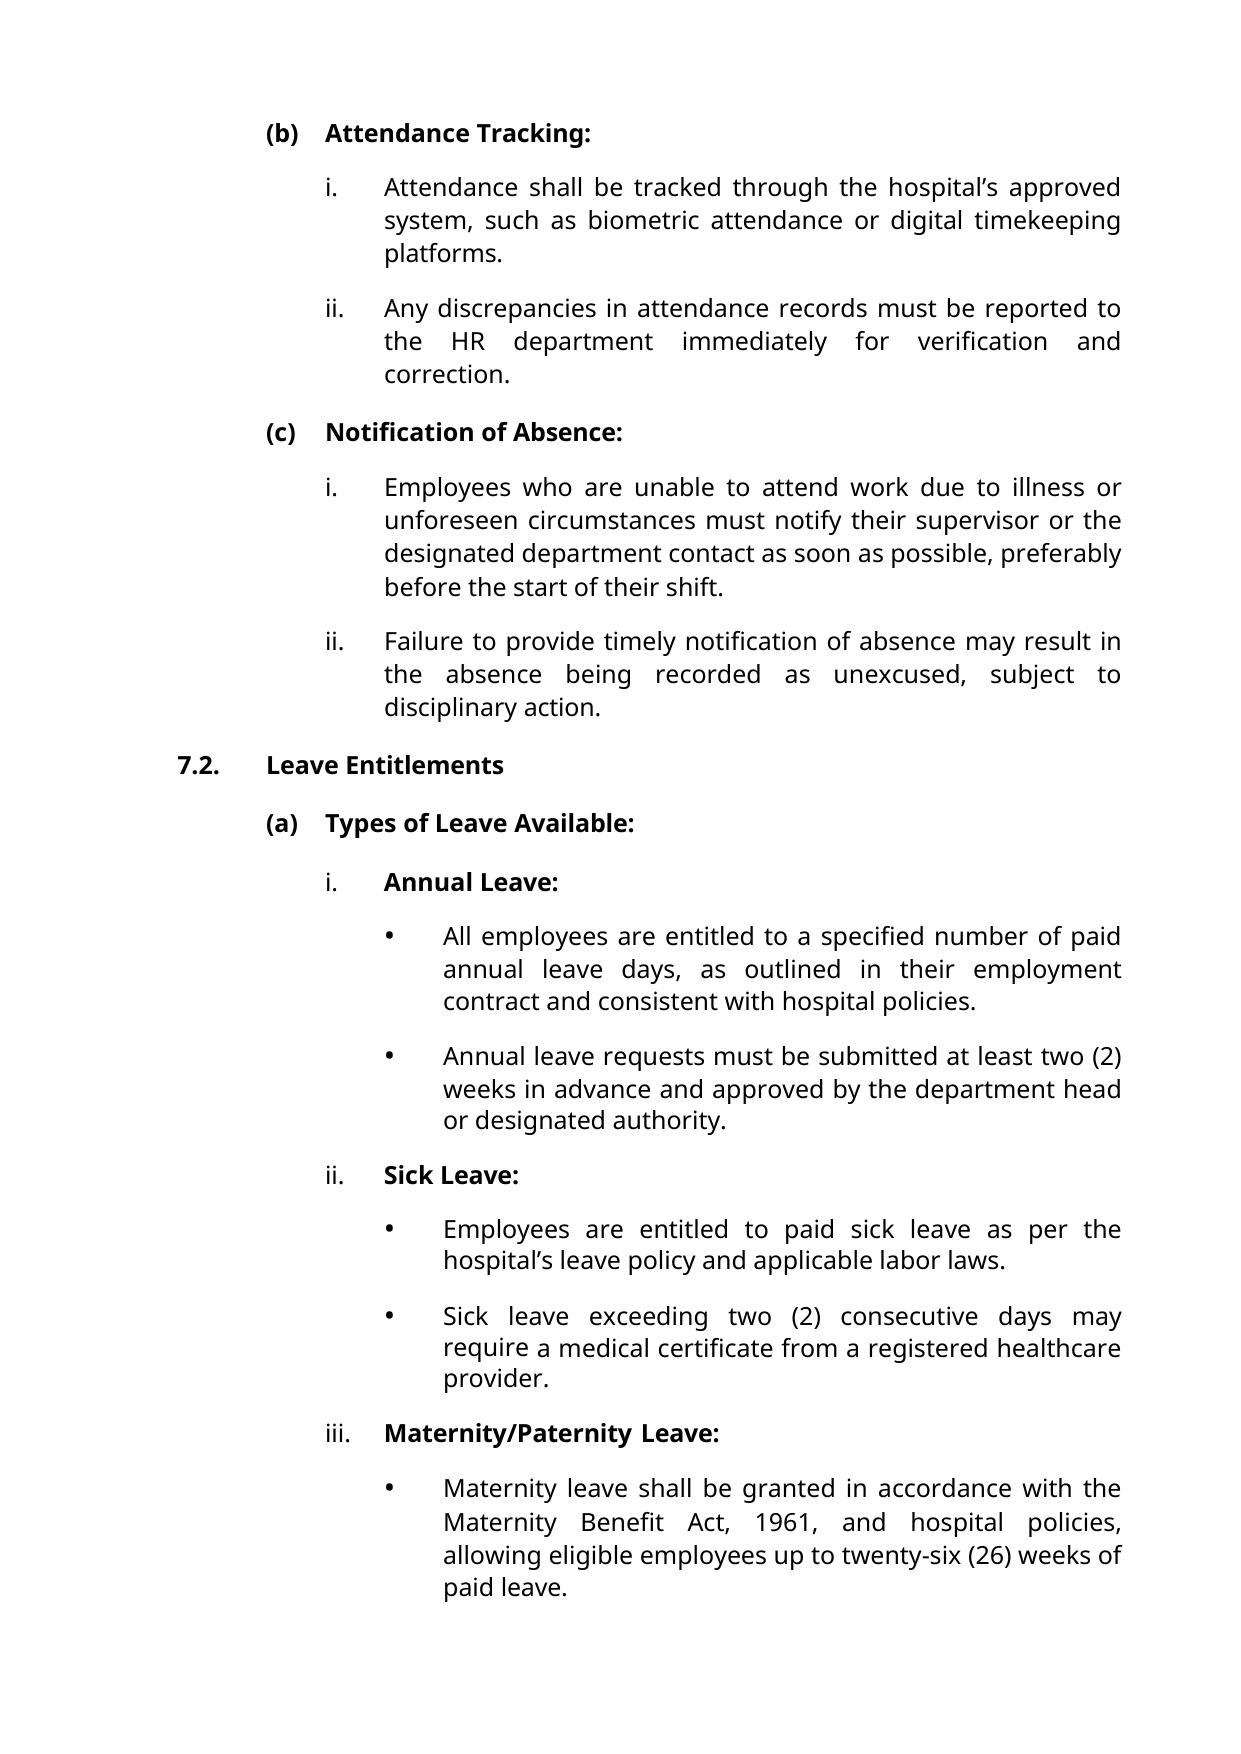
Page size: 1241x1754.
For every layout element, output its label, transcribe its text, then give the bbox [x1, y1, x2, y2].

list Employees who are unable to attend work due to illness or unforeseen circumstances must notify their supervisor or the designated department contact as soon as possible, preferably before the start of their shift. [325, 470, 1122, 603]
list Annual leave requests must be submitted at least two (2) weeks in advance and approved by the department head or designated authority. [384, 1036, 1122, 1137]
list Maternity leave shall be granted in accordance with the Maternity Benefit Act, 1961, and hospital policies, allowing eligible employees up to twenty-six (26) weeks of paid leave. [384, 1467, 1122, 1604]
subtitle Attendance Tracking: [266, 115, 1137, 149]
list Failure to provide timely notification of absence may result in the absence being recorded as unexcused, subject to disciplinary action. [325, 623, 1122, 724]
list Annual Leave: [325, 864, 1137, 898]
subtitle Sick Leave: [325, 1157, 1122, 1191]
list All employees are entitled to a specified number of paid annual leave days, as outlined in their employment contract and consistent with hospital policies. [384, 917, 1122, 1017]
list Types of Leave Available: [266, 806, 1137, 840]
list Attendance shall be tracked through the hospital’s approved system, such as biometric attendance or digital timekeeping platforms. [325, 170, 1122, 270]
list Any discrepancies in attendance records must be reported to the HR department immediately for verification and correction. [325, 291, 1122, 391]
list Employees are entitled to paid sick leave as per the hospital’s leave policy and applicable labor laws. [384, 1211, 1122, 1277]
list Leave Entitlements [177, 748, 1137, 782]
list Sick leave exceeding two (2) consecutive days may require a medical certificate from a registered healthcare provider. [384, 1297, 1122, 1395]
subtitle Notification of Absence: [266, 415, 1137, 449]
subtitle Maternity/Paternity Leave: [325, 1416, 1122, 1450]
